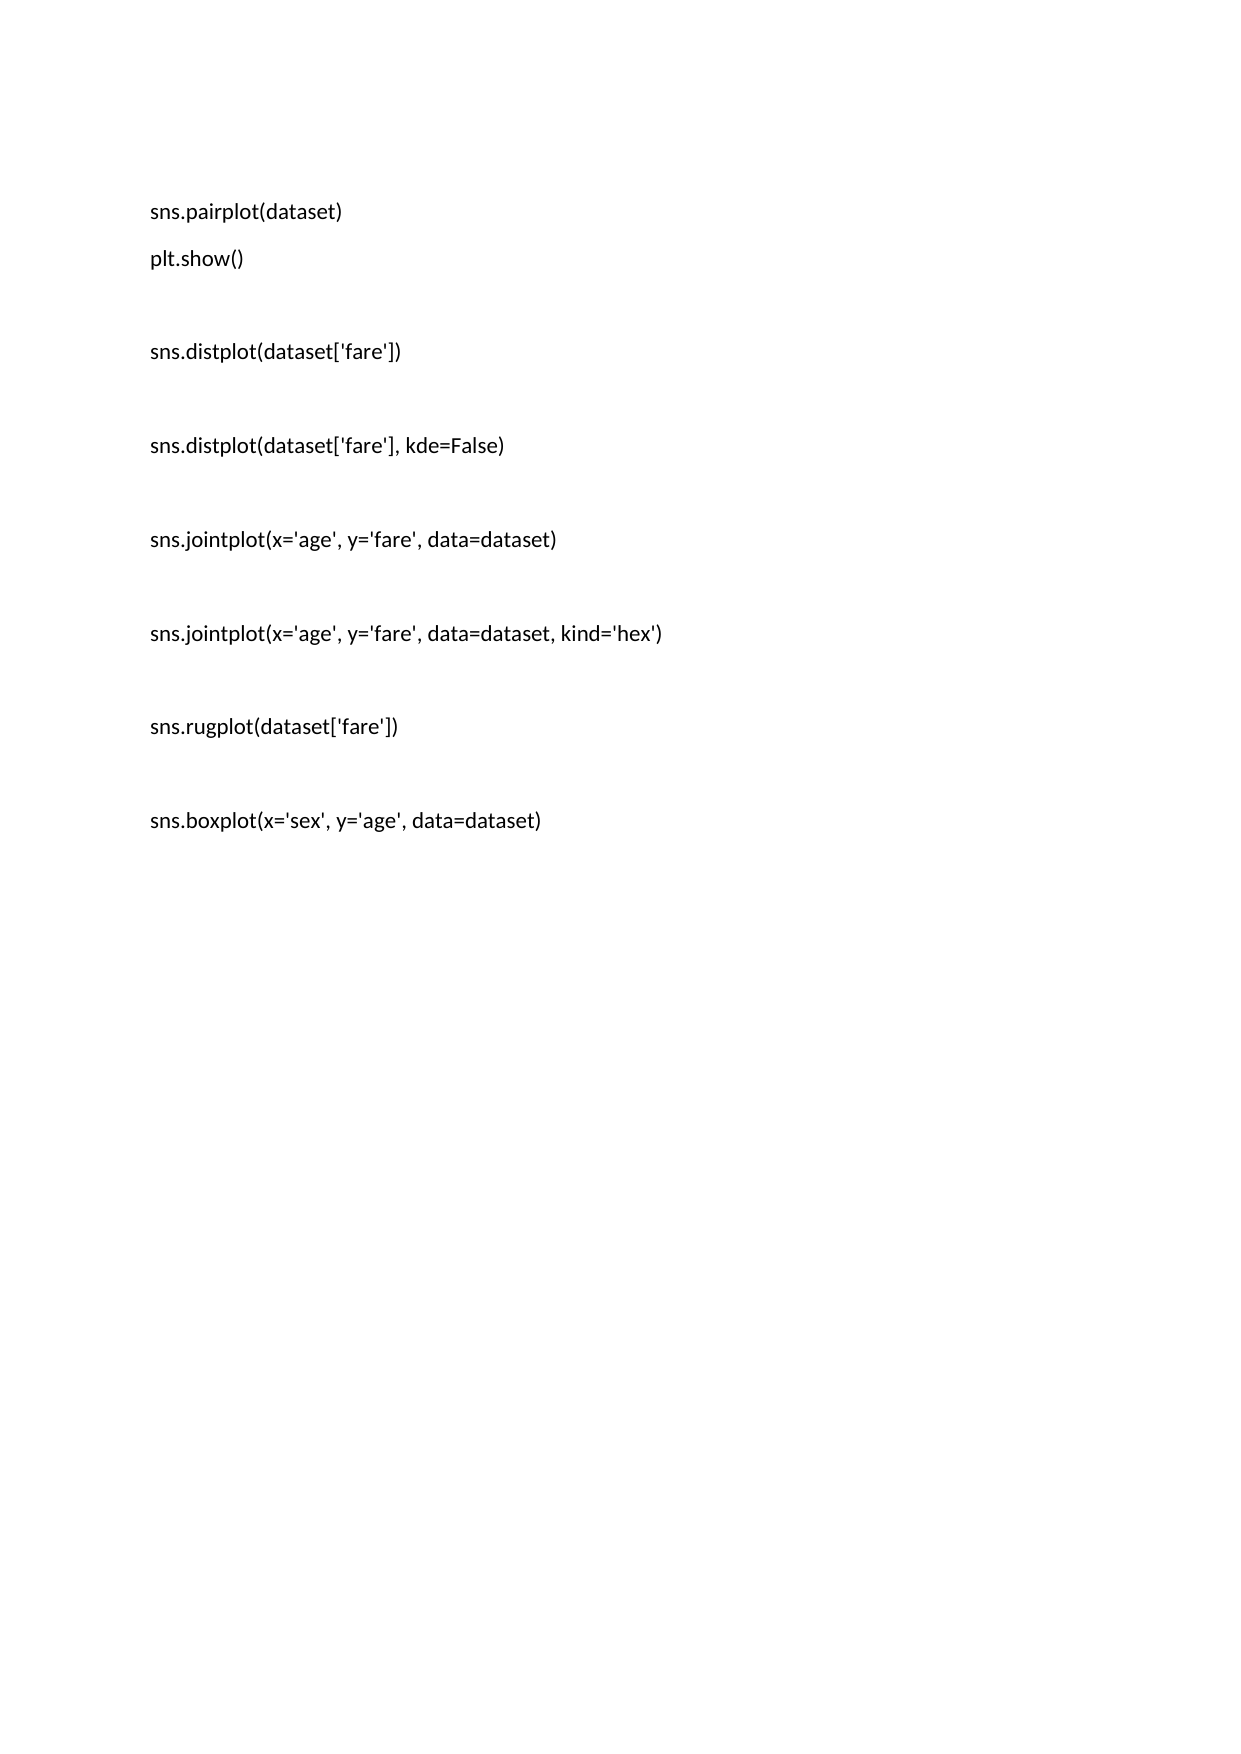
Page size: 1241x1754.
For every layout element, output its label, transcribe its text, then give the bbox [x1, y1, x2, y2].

text plt.show() [150, 244, 1090, 272]
text sns.boxplot(x='sex', y='age', data=dataset) [150, 806, 1090, 834]
text sns.distplot(dataset['fare']) [150, 337, 1090, 366]
text sns.pairplot(dataset) [150, 197, 1090, 225]
text sns.jointplot(x='age', y='fare', data=dataset) [150, 525, 1090, 553]
text sns.jointplot(x='age', y='fare', data=dataset, kind='hex') [150, 619, 1090, 647]
text sns.rugplot(dataset['fare']) [150, 712, 1090, 741]
text sns.distplot(dataset['fare'], kde=False) [150, 431, 1090, 459]
